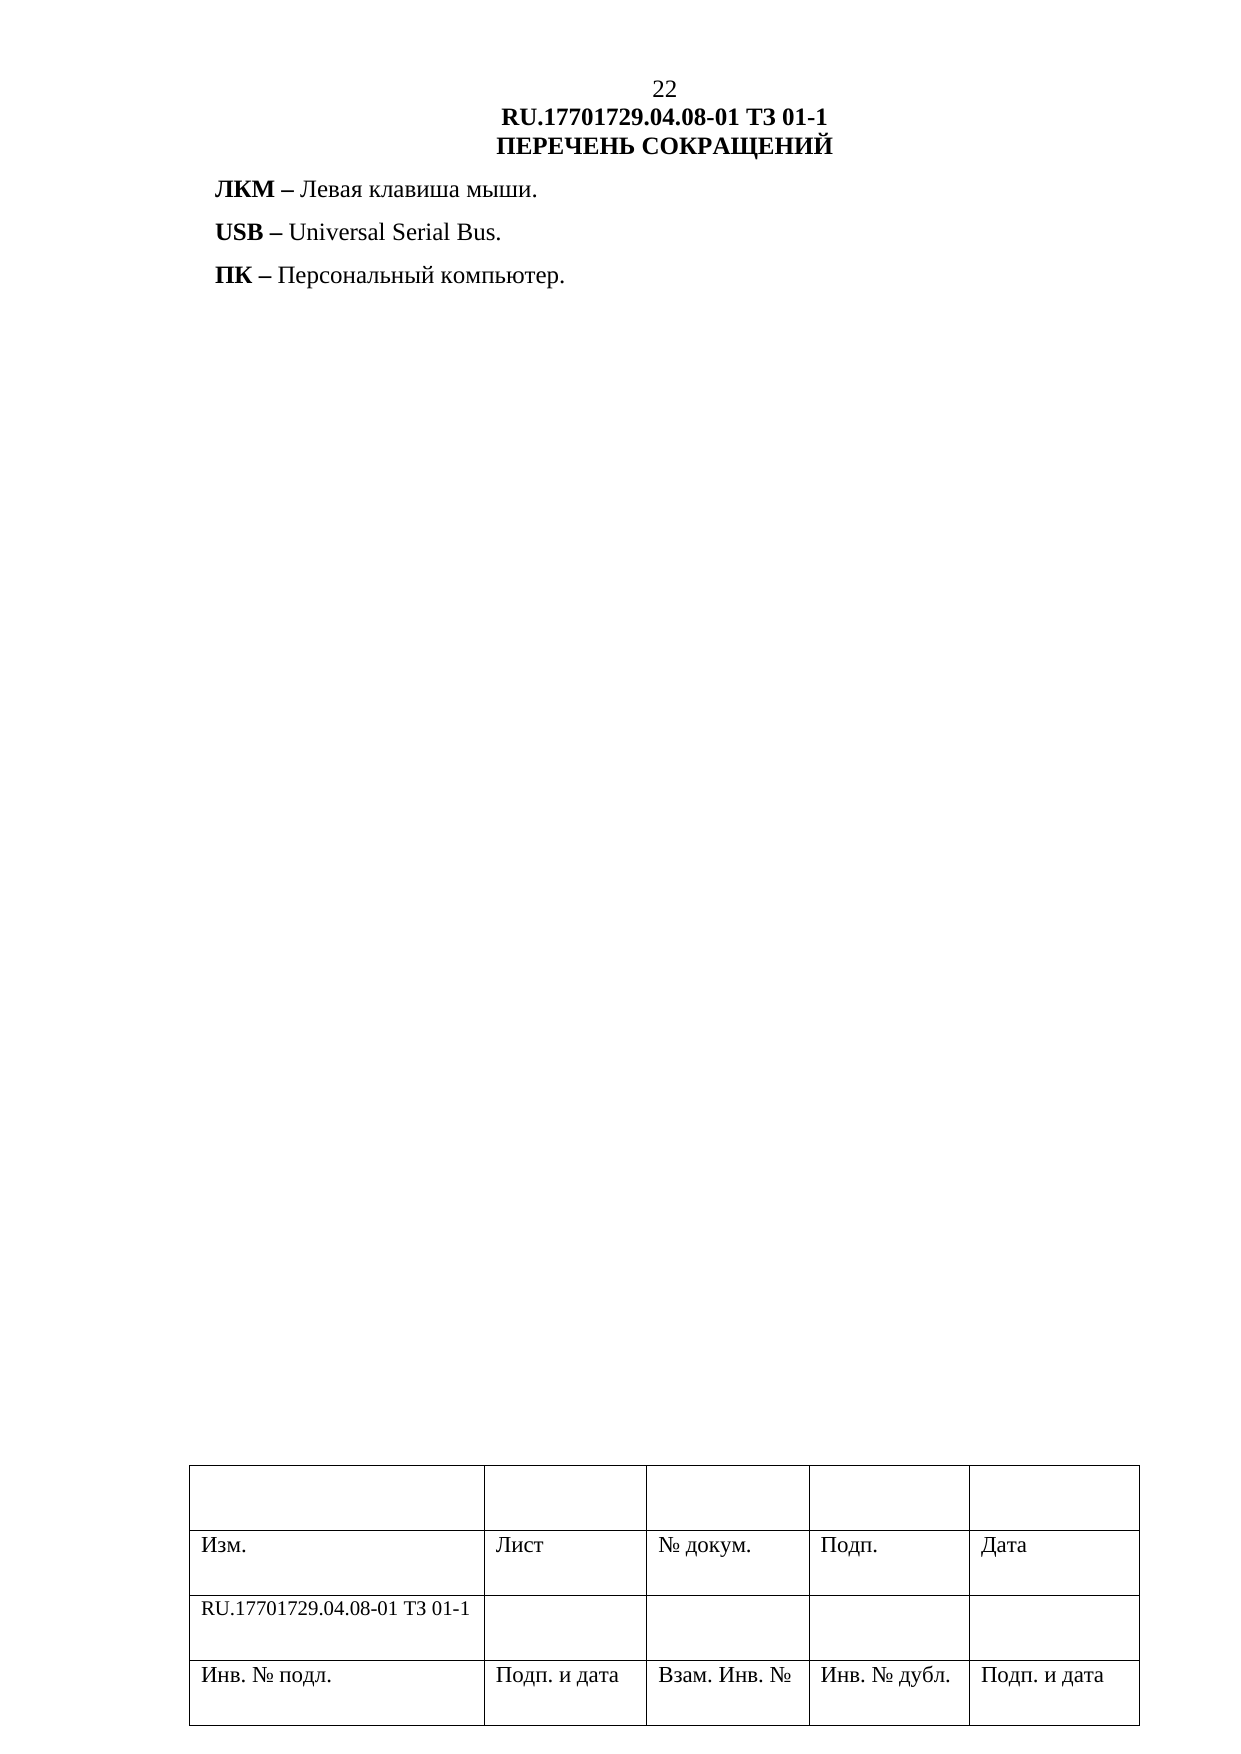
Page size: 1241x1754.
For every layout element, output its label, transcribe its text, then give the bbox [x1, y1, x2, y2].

list ЛКМ – Левая клавиша мыши. [215, 174, 1152, 203]
list ПЕРЕЧЕНЬ СОКРАЩЕНИЙ [177, 131, 1152, 160]
list USB – Universal Serial Bus. [215, 217, 1152, 246]
list ПК – Персональный компьютер. [215, 261, 1152, 289]
